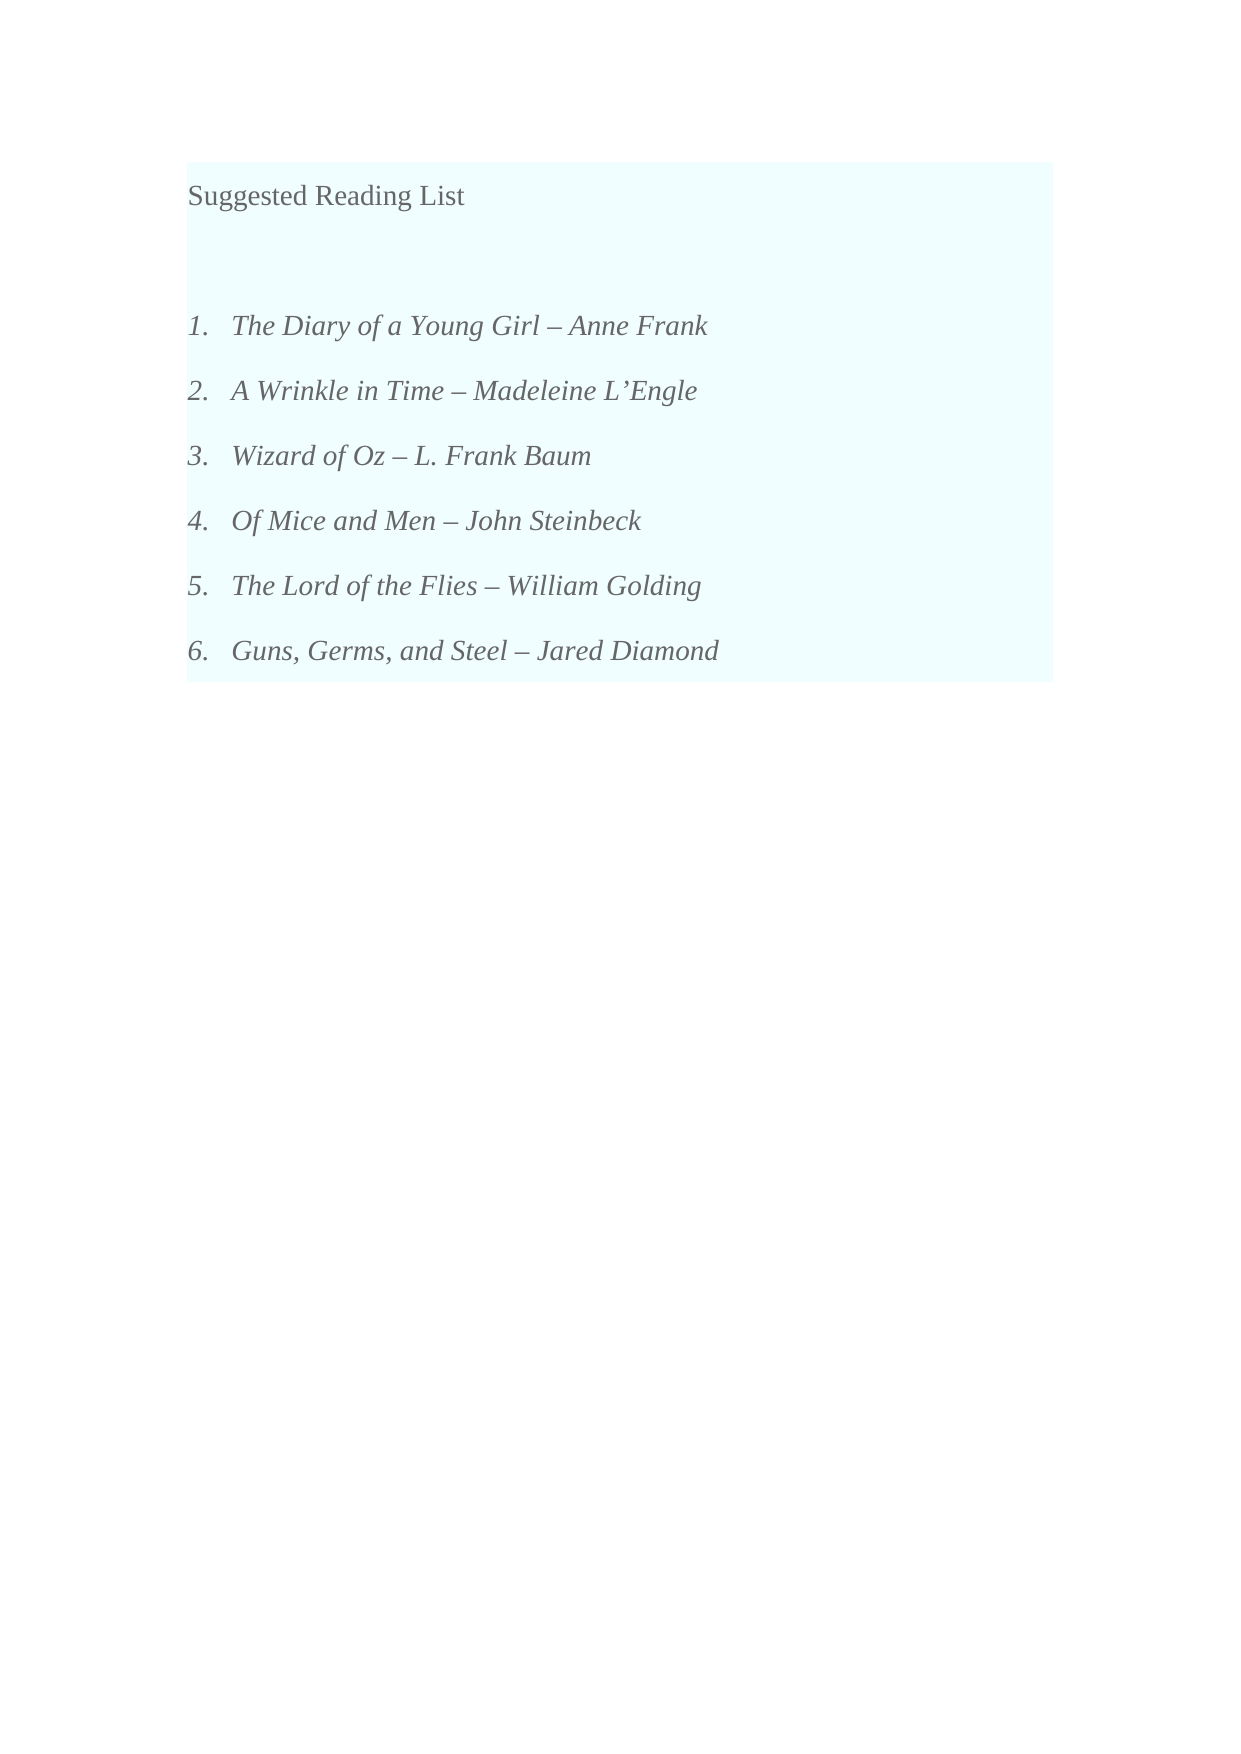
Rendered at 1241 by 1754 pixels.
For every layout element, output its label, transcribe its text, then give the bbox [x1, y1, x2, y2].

text 6. Guns, Germs, and Steel – Jared Diamond [187, 617, 1053, 682]
text 2. A Wrinkle in Time – Madeleine L’Engle [187, 357, 1053, 422]
text 5. The Lord of the Flies – William Golding [187, 552, 1053, 617]
text 1. The Diary of a Young Girl – Anne Frank [187, 292, 1053, 357]
text Suggested Reading List [187, 162, 1053, 227]
text 4. Of Mice and Men – John Steinbeck [187, 487, 1053, 552]
text 3. Wizard of Oz – L. Frank Baum [187, 422, 1053, 487]
